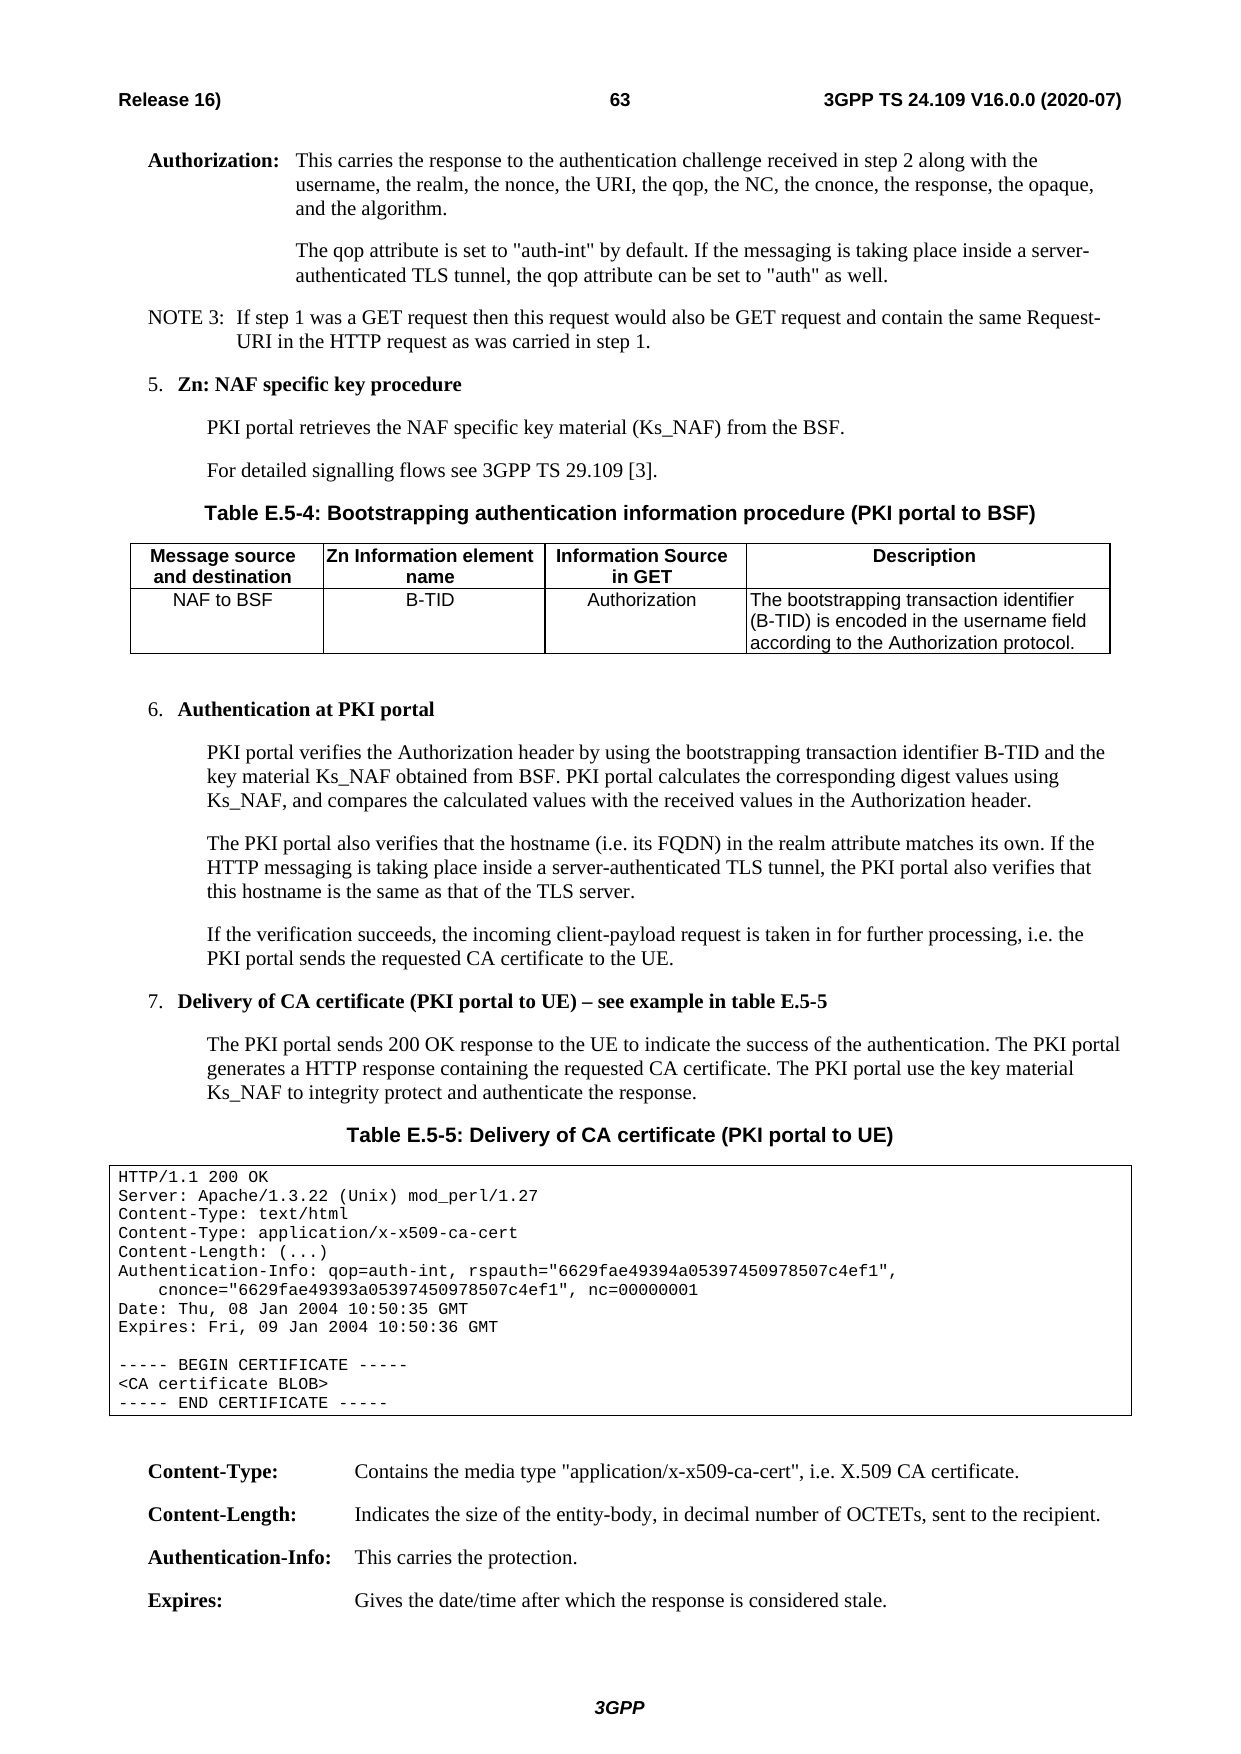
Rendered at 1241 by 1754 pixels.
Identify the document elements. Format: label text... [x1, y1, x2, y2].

text Content-Type: Contains the media type "application/x-x509-ca-cert", i.e. X.509 CA certificate. [148, 1459, 1122, 1483]
table_cell The bootstrapping transaction identifier (B-TID) is encoded in the username field according to the Authorization protocol. [747, 589, 1109, 653]
text The qop attribute is set to "auth-int" by default. If the messaging is taking place inside a server-authenticated TLS tunnel, the qop attribute can be set to "auth" as well. [148, 238, 1122, 287]
text Expires: Gives the date/time after which the response is considered stale. [148, 1588, 1122, 1612]
text ----- BEGIN CERTIFICATE ----- [118, 1357, 1122, 1376]
text Authorization: This carries the response to the authentication challenge received in step 2 along with the username, the realm, the nonce, the URI, the qop, the NC, the cnonce, the response, the opaque, and the algorithm. [148, 147, 1122, 220]
text Content-Length: (...) [118, 1244, 1122, 1262]
text Authentication-Info: This carries the protection. [148, 1545, 1122, 1569]
table_cell Authorization [546, 589, 746, 653]
text Content-Type: application/x-x509-ca-cert [118, 1225, 1122, 1244]
table_cell NAF to BSF [131, 589, 323, 653]
text Content-Type: text/html [118, 1206, 1122, 1225]
text ----- END CERTIFICATE ----- [110, 1391, 1131, 1415]
text PKI portal verifies the Authorization header by using the bootstrapping transaction identifier B-TID and the key material Ks_NAF obtained from BSF. PKI portal calculates the corresponding digest values using Ks_NAF, and compares the calculated values with the received values in the Authorization header. [177, 740, 1122, 812]
text If the verification succeeds, the incoming client-payload request is taken in for further processing, i.e. the PKI portal sends the requested CA certificate to the UE. [177, 922, 1122, 970]
text PKI portal retrieves the NAF specific key material (Ks_NAF) from the BSF. [177, 415, 1122, 439]
table_cell B-TID [324, 589, 544, 653]
text <CA certificate BLOB> [118, 1376, 1122, 1391]
text Content-Length: Indicates the size of the entity-body, in decimal number of OCTETs, sent to the recipient. [148, 1502, 1122, 1526]
text 6. Authentication at PKI portal [148, 697, 1122, 721]
text Date: Thu, 08 Jan 2004 10:50:35 GMT [118, 1300, 1122, 1319]
table_header Message source and destination [131, 544, 323, 587]
text 5. Zn: NAF specific key procedure [148, 372, 1122, 396]
table_header Zn Information element name [324, 544, 544, 587]
text 7. Delivery of CA certificate (PKI portal to UE) – see example in table E.5-5 [148, 989, 1122, 1013]
text NOTE 3: If step 1 was a GET request then this request would also be GET request and contain the same Request-URI in the HTTP request as was carried in step 1. [148, 305, 1122, 353]
table_header Information Source in GET [546, 544, 746, 587]
text The PKI portal sends 200 OK response to the UE to indicate the success of the authentication. The PKI portal generates a HTTP response containing the requested CA certificate. The PKI portal use the key material Ks_NAF to integrity protect and authenticate the response. [177, 1031, 1122, 1104]
text Table E.5-5: Delivery of CA certificate (PKI portal to UE) [118, 1122, 1122, 1146]
text The PKI portal also verifies that the hostname (i.e. its FQDN) in the realm attribute matches its own. If the HTTP messaging is taking place inside a server-authenticated TLS tunnel, the PKI portal also verifies that this hostname is the same as that of the TLS server. [177, 831, 1122, 903]
table_header Description [747, 544, 1109, 587]
text Table E.5-4: Bootstrapping authentication information procedure (PKI portal to BSF) [118, 501, 1122, 524]
text Server: Apache/1.3.22 (Unix) mod_perl/1.27 [118, 1187, 1122, 1206]
text HTTP/1.1 200 OK [110, 1166, 1131, 1187]
text Authentication-Info: qop=auth-int, rspauth="6629fae49394a05397450978507c4ef1", cnonce="6629fae49393a05397450978507c4ef1", nc=00000001 [118, 1262, 1122, 1300]
text For detailed signalling flows see 3GPP TS 29.109 [3]. [177, 458, 1122, 482]
text Expires: Fri, 09 Jan 2004 10:50:36 GMT [118, 1319, 1122, 1338]
